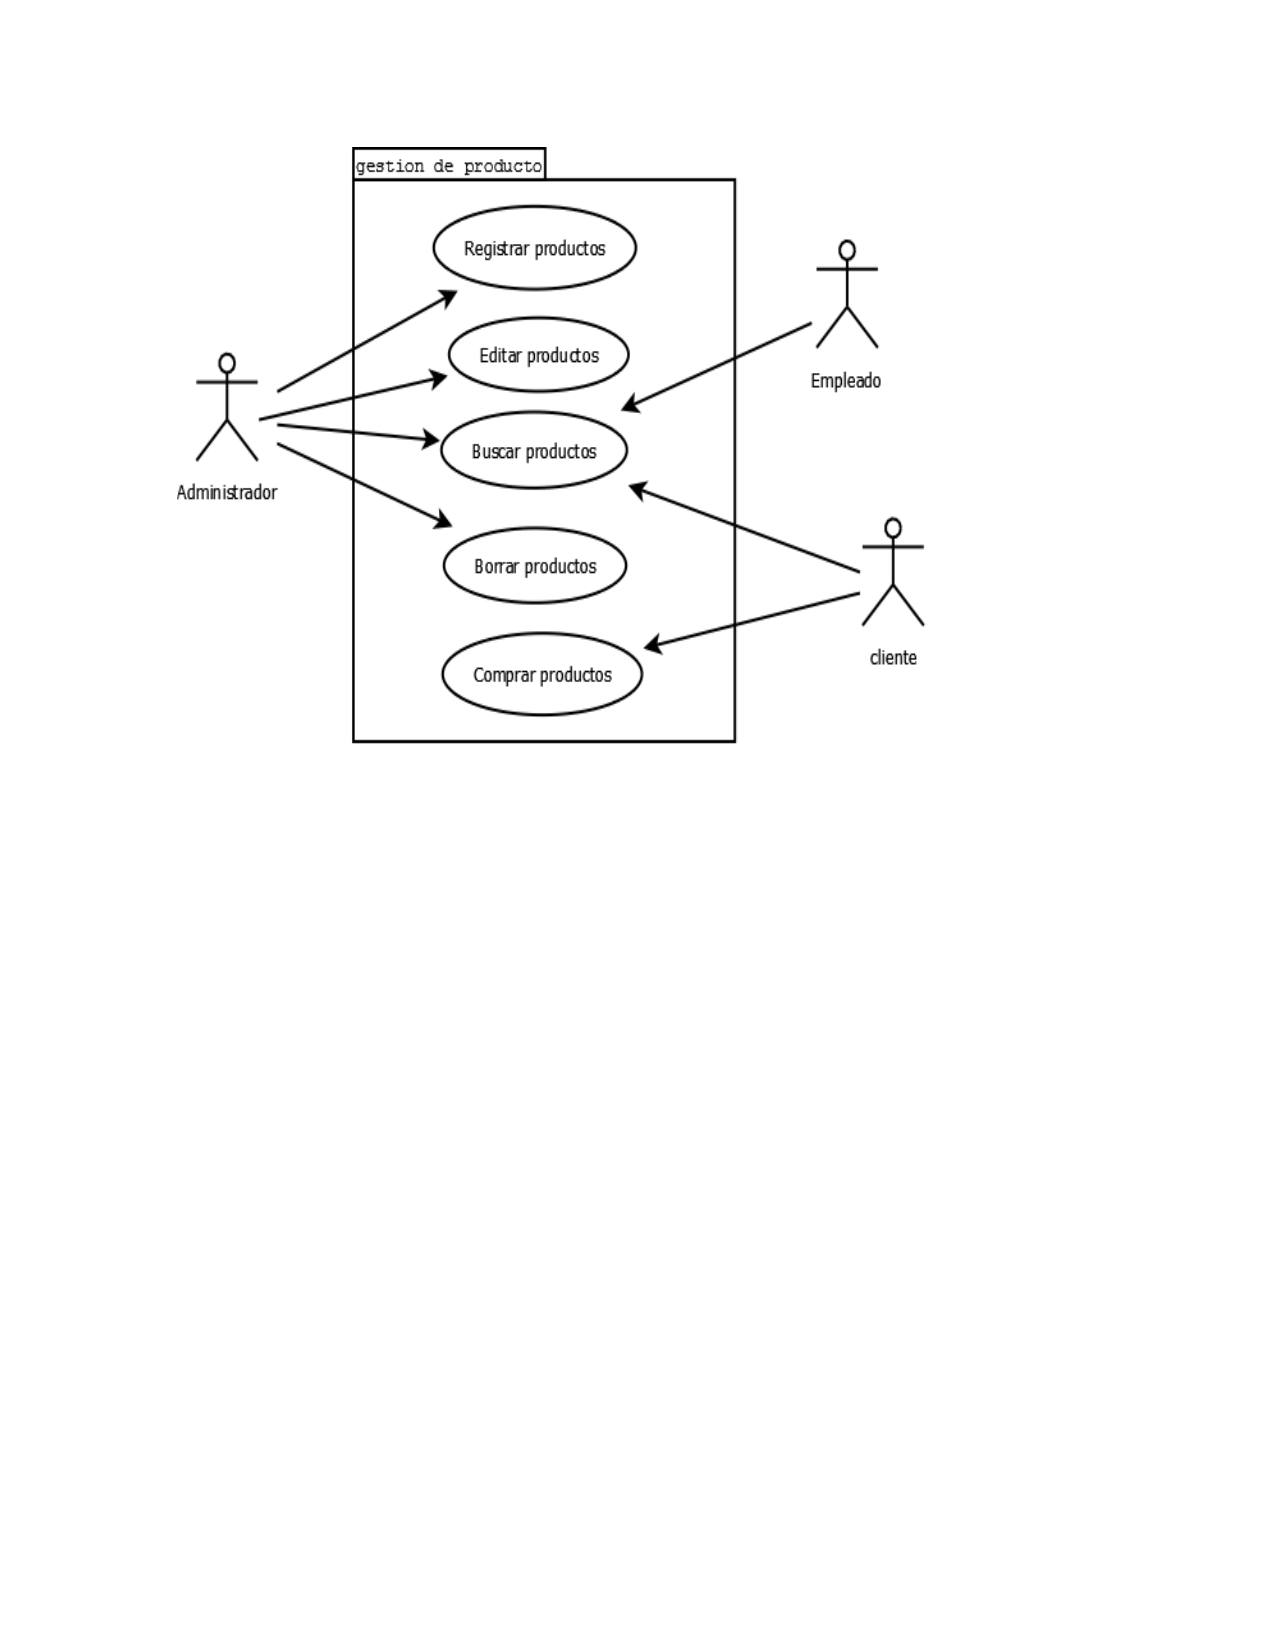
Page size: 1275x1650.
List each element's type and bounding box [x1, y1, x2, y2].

picture [177, 147, 928, 745]
